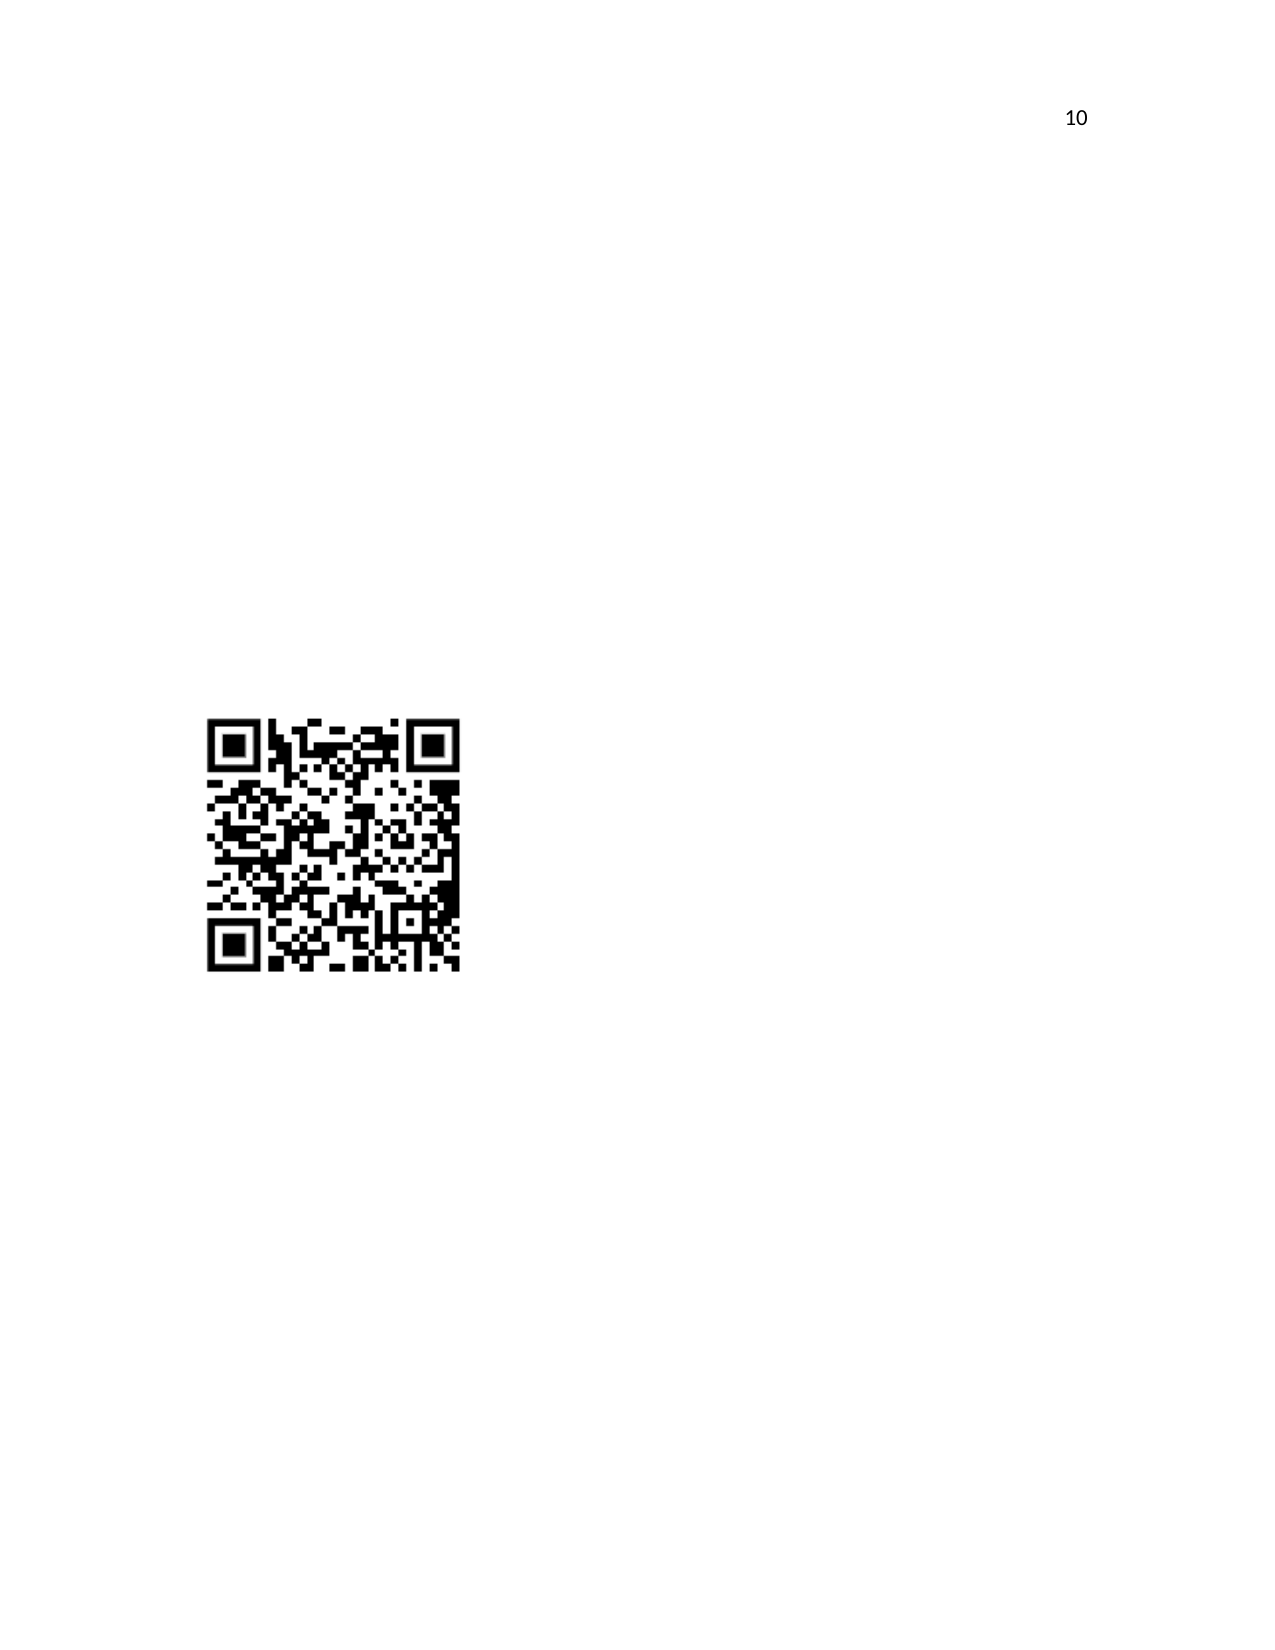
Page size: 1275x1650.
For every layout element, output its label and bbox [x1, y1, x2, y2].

picture [187, 697, 477, 997]
